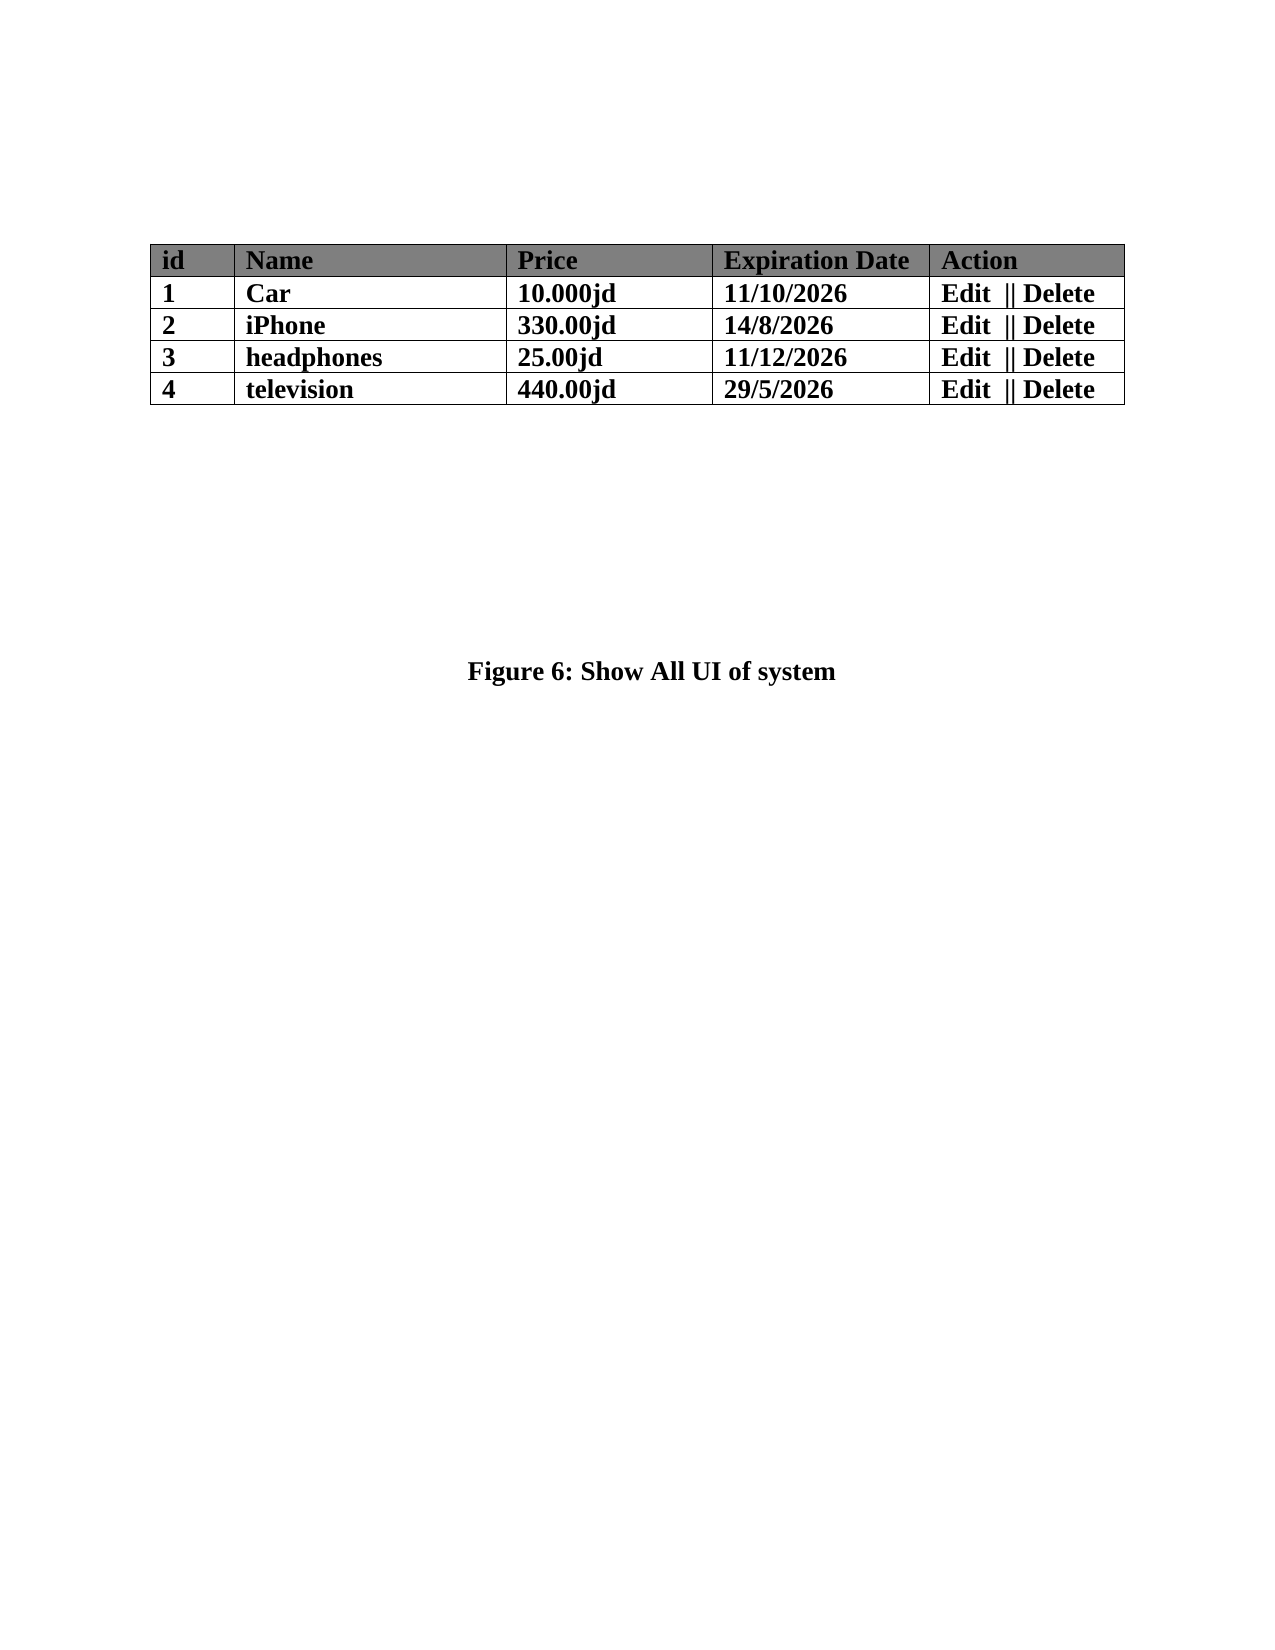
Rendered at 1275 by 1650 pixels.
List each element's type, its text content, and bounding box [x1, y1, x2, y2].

text Figure 6: Show All UI of system [150, 654, 1125, 686]
table_cell 4 [151, 373, 234, 404]
table_header Name [235, 245, 506, 276]
table_cell 2 [151, 309, 234, 340]
table_cell Edit || Delete [930, 373, 1124, 404]
table_cell 440.00jd [507, 373, 712, 404]
table_cell headphones [235, 341, 506, 372]
table_header Action [930, 245, 1124, 276]
table_cell television [235, 373, 506, 404]
table_cell 11/12/2026 [713, 341, 929, 372]
table_cell Edit || Delete [930, 341, 1124, 372]
table_header Price [507, 245, 712, 276]
table_cell Edit || Delete [930, 277, 1124, 308]
table_cell 25.00jd [507, 341, 712, 372]
table_cell 11/10/2026 [713, 277, 929, 308]
table_cell 3 [151, 341, 234, 372]
table_cell 10.000jd [507, 277, 712, 308]
table_header Expiration Date [713, 245, 929, 276]
table_cell Car [235, 277, 506, 308]
table_cell 1 [151, 277, 234, 308]
table_header id [151, 245, 234, 276]
table_cell 29/5/2026 [713, 373, 929, 404]
table_cell 14/8/2026 [713, 309, 929, 340]
table_cell 330.00jd [507, 309, 712, 340]
table_cell Edit || Delete [930, 309, 1124, 340]
table_cell iPhone [235, 309, 506, 340]
